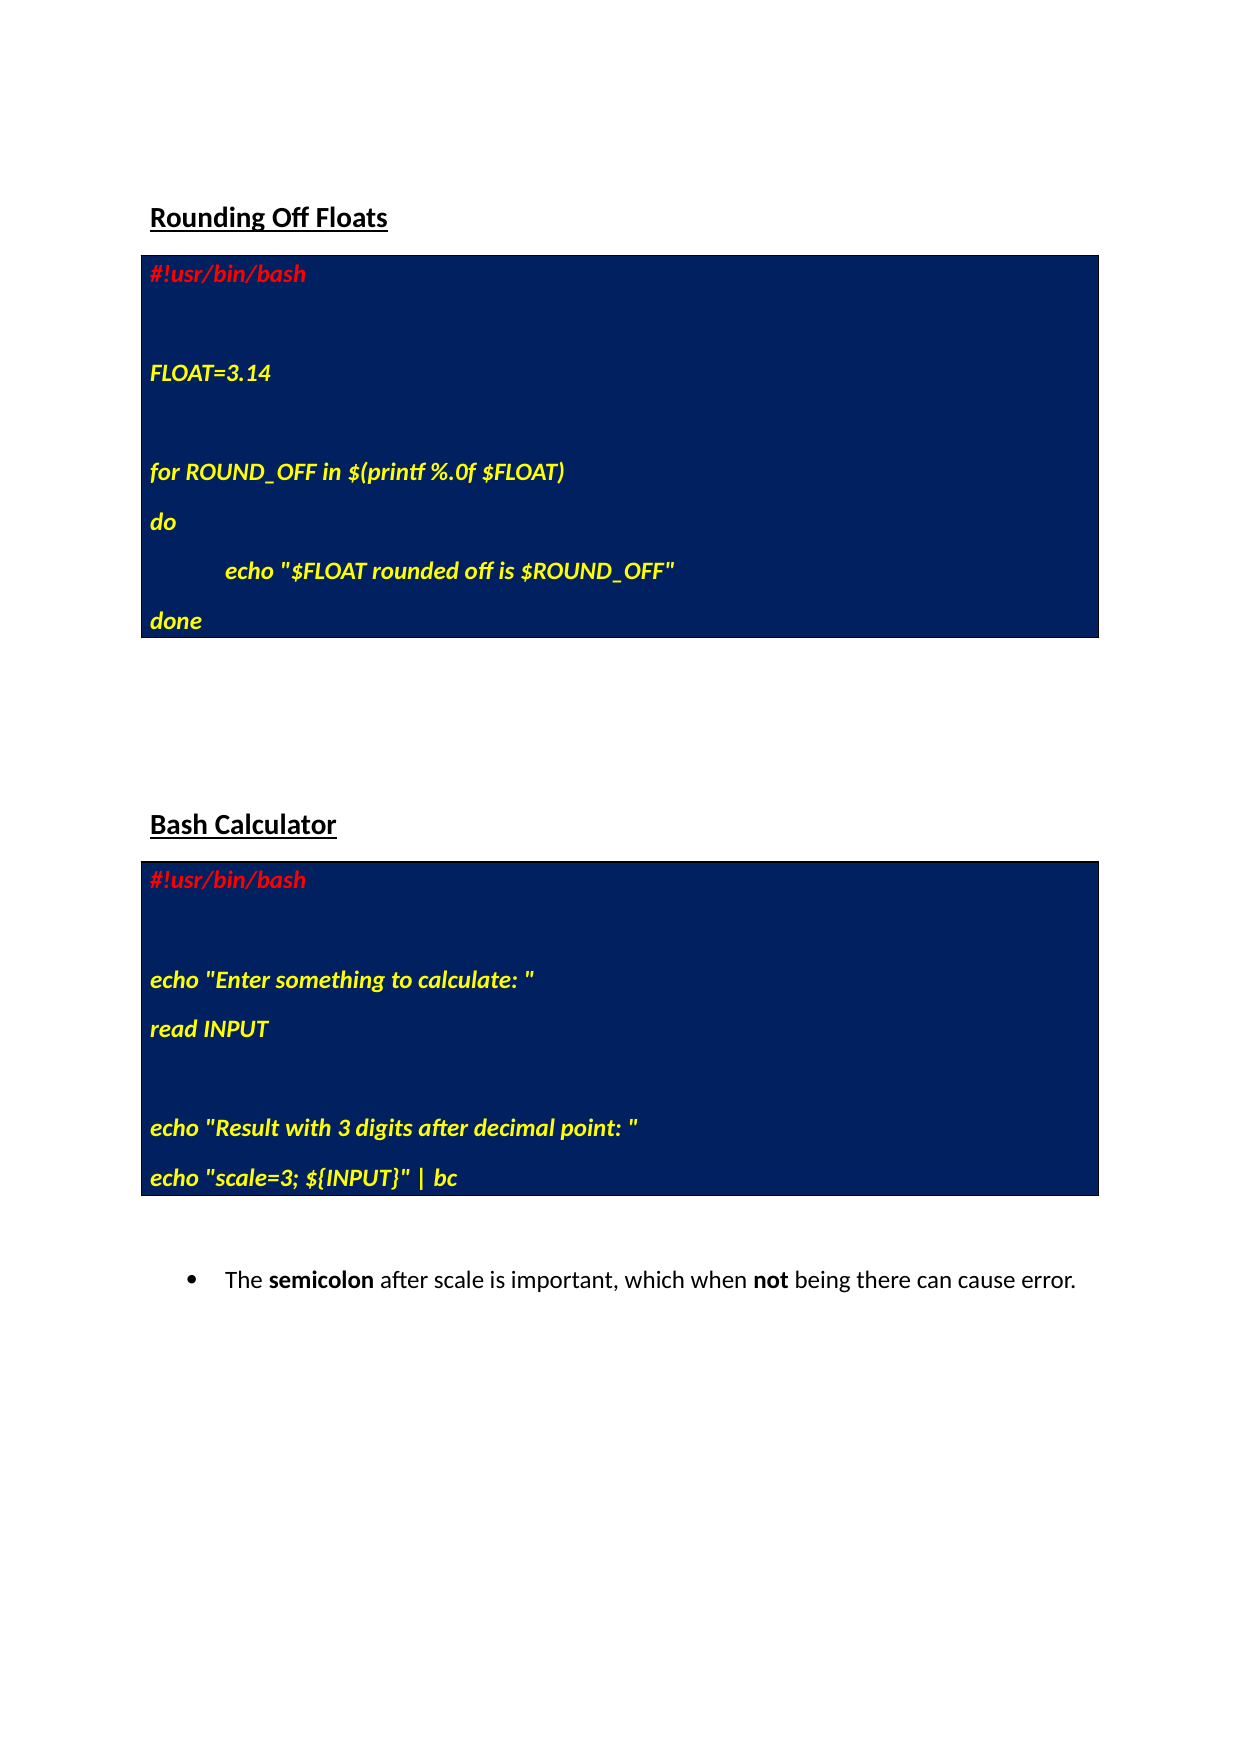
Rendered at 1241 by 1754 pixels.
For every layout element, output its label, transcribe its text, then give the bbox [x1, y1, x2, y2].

text read INPUT [142, 1010, 1098, 1044]
text #!usr/bin/bash [142, 863, 1098, 895]
text echo "Enter something to calculate: " [142, 961, 1098, 994]
text echo "$FLOAT rounded off is $ROUND_OFF" [142, 552, 1098, 586]
text echo "Result with 3 digits after decimal point: " [142, 1109, 1098, 1143]
text for ROUND_OFF in $(printf %.0f $FLOAT) [142, 453, 1098, 487]
text echo "scale=3; ${INPUT}" | bc [142, 1159, 1098, 1195]
text do [142, 503, 1098, 536]
text Rounding Off Floats [150, 199, 1090, 235]
list The semicolon after scale is important, which when not being there can cause error. [187, 1264, 1090, 1295]
text FLOAT=3.14 [142, 354, 1098, 387]
text Bash Calculator [150, 806, 1090, 842]
text done [142, 602, 1098, 637]
text #!usr/bin/bash [142, 256, 1098, 288]
